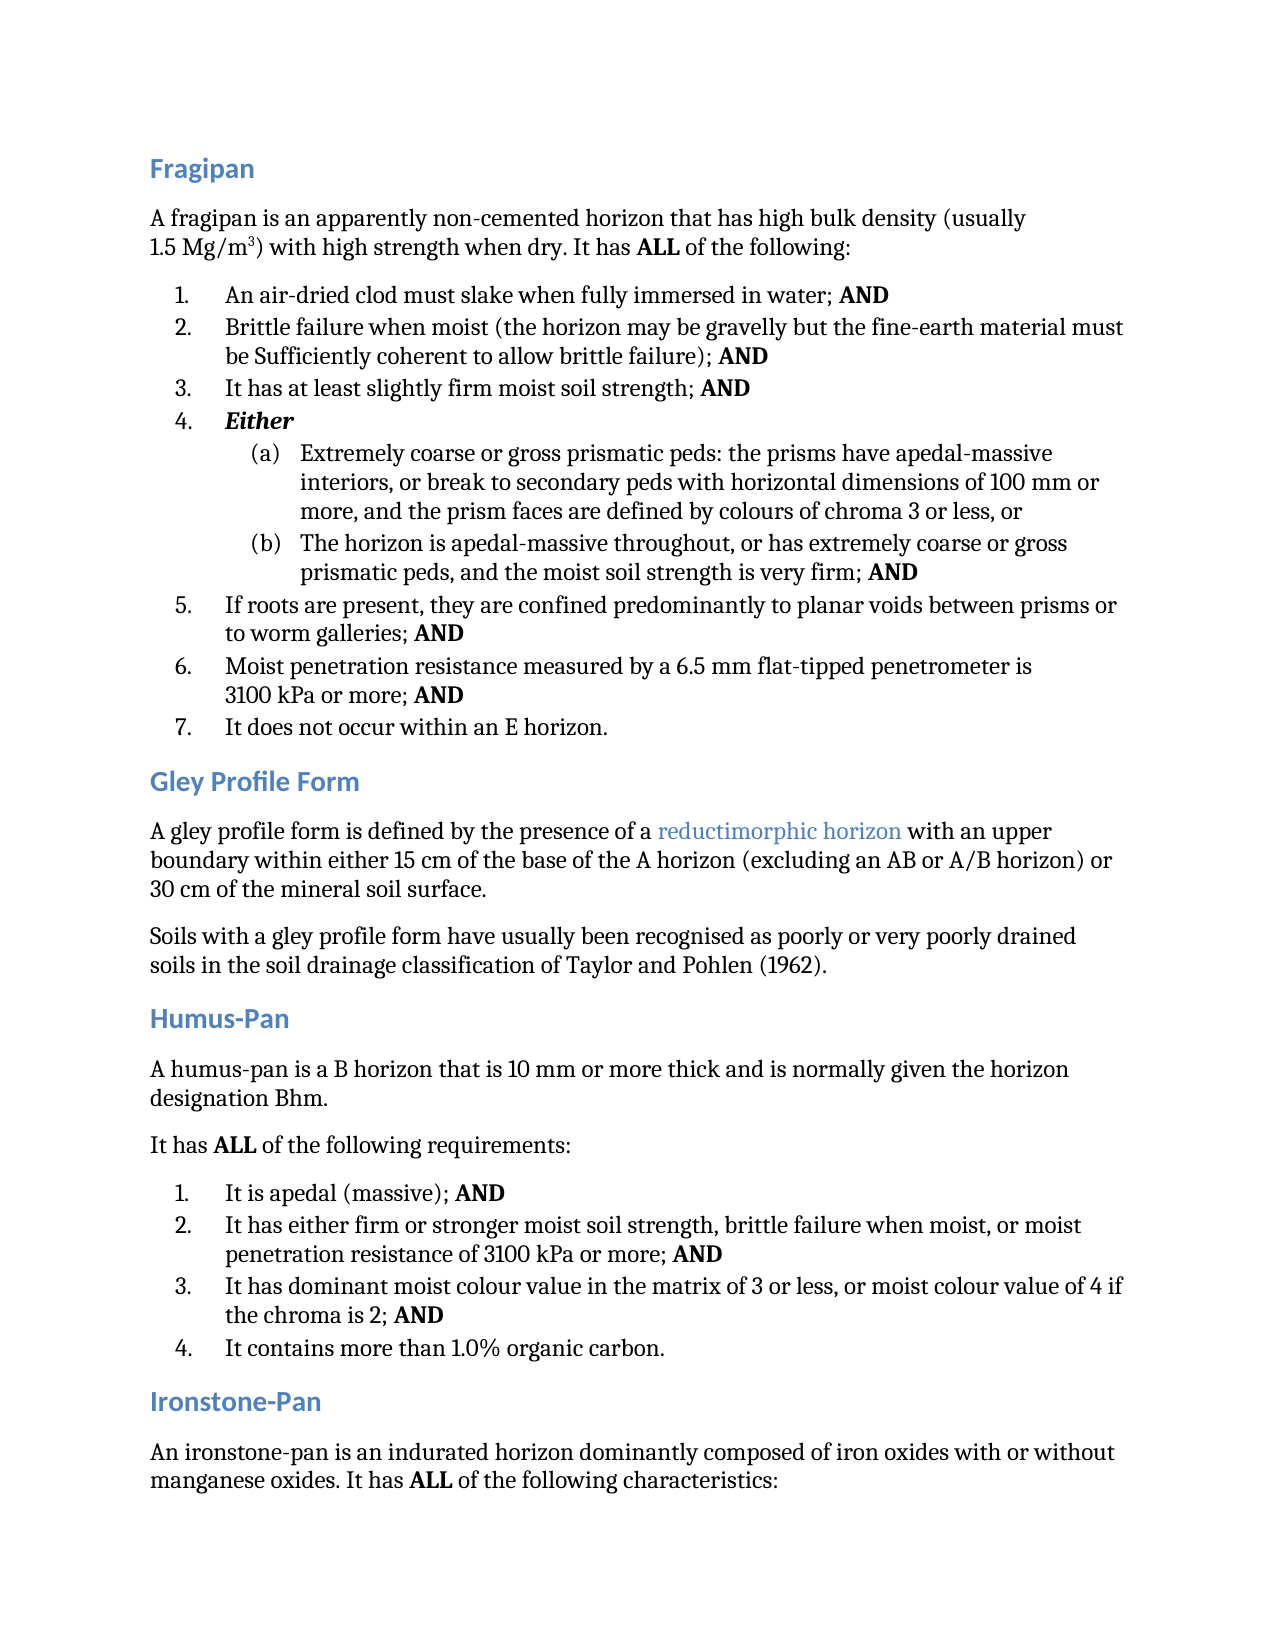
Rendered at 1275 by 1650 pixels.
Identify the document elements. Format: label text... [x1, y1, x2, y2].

list It contains more than 1.0% organic carbon. [175, 1333, 1125, 1362]
subtitle Fragipan [150, 150, 1125, 186]
list It has at least slightly firm moist soil strength; AND [175, 374, 1125, 403]
text A humus-pan is a B horizon that is 10 mm or more thick and is normally given the horizon designation Bhm. [150, 1055, 1125, 1112]
text It has ALL of the following requirements: [150, 1131, 1125, 1160]
list If roots are present, they are confined predominantly to planar voids between prisms or to worm galleries; AND [175, 591, 1125, 648]
list Brittle failure when moist (the horizon may be gravelly but the fine-earth material must be Sufficiently coherent to allow brittle failure); AND [175, 313, 1125, 371]
text Soils with a gley profile form have usually been recognised as poorly or very poorly drained soils in the soil drainage classification of Taylor and Pohlen (1962). [150, 922, 1125, 979]
list Either [175, 407, 1125, 436]
list It is apedal (massive); AND [175, 1178, 1125, 1207]
list It has dominant moist colour value in the matrix of 3 or less, or moist colour value of 4 if the chroma is 2; AND [175, 1272, 1125, 1330]
list It has either firm or stronger moist soil strength, brittle failure when moist, or moist penetration resistance of 3100 kPa or more; AND [175, 1211, 1125, 1268]
list Moist penetration resistance measured by a 6.5 mm flat-tipped penetrometer is 3100 kPa or more; AND [175, 652, 1125, 709]
subtitle Humus-Pan [150, 1000, 1125, 1036]
subtitle Ironstone-Pan [150, 1383, 1125, 1419]
list It does not occur within an E horizon. [175, 713, 1125, 742]
text A gley profile form is defined by the presence of a reductimorphic horizon with an upper boundary within either 15 cm of the base of the A horizon (excluding an AB or A/B horizon) or 30 cm of the mineral soil surface. [150, 817, 1125, 903]
list An air-dried clod must slake when fully immersed in water; AND [175, 281, 1125, 309]
list The horizon is apedal-massive throughout, or has extremely coarse or gross prismatic peds, and the moist soil strength is very firm; AND [250, 529, 1125, 587]
subtitle Gley Profile Form [150, 763, 1125, 798]
